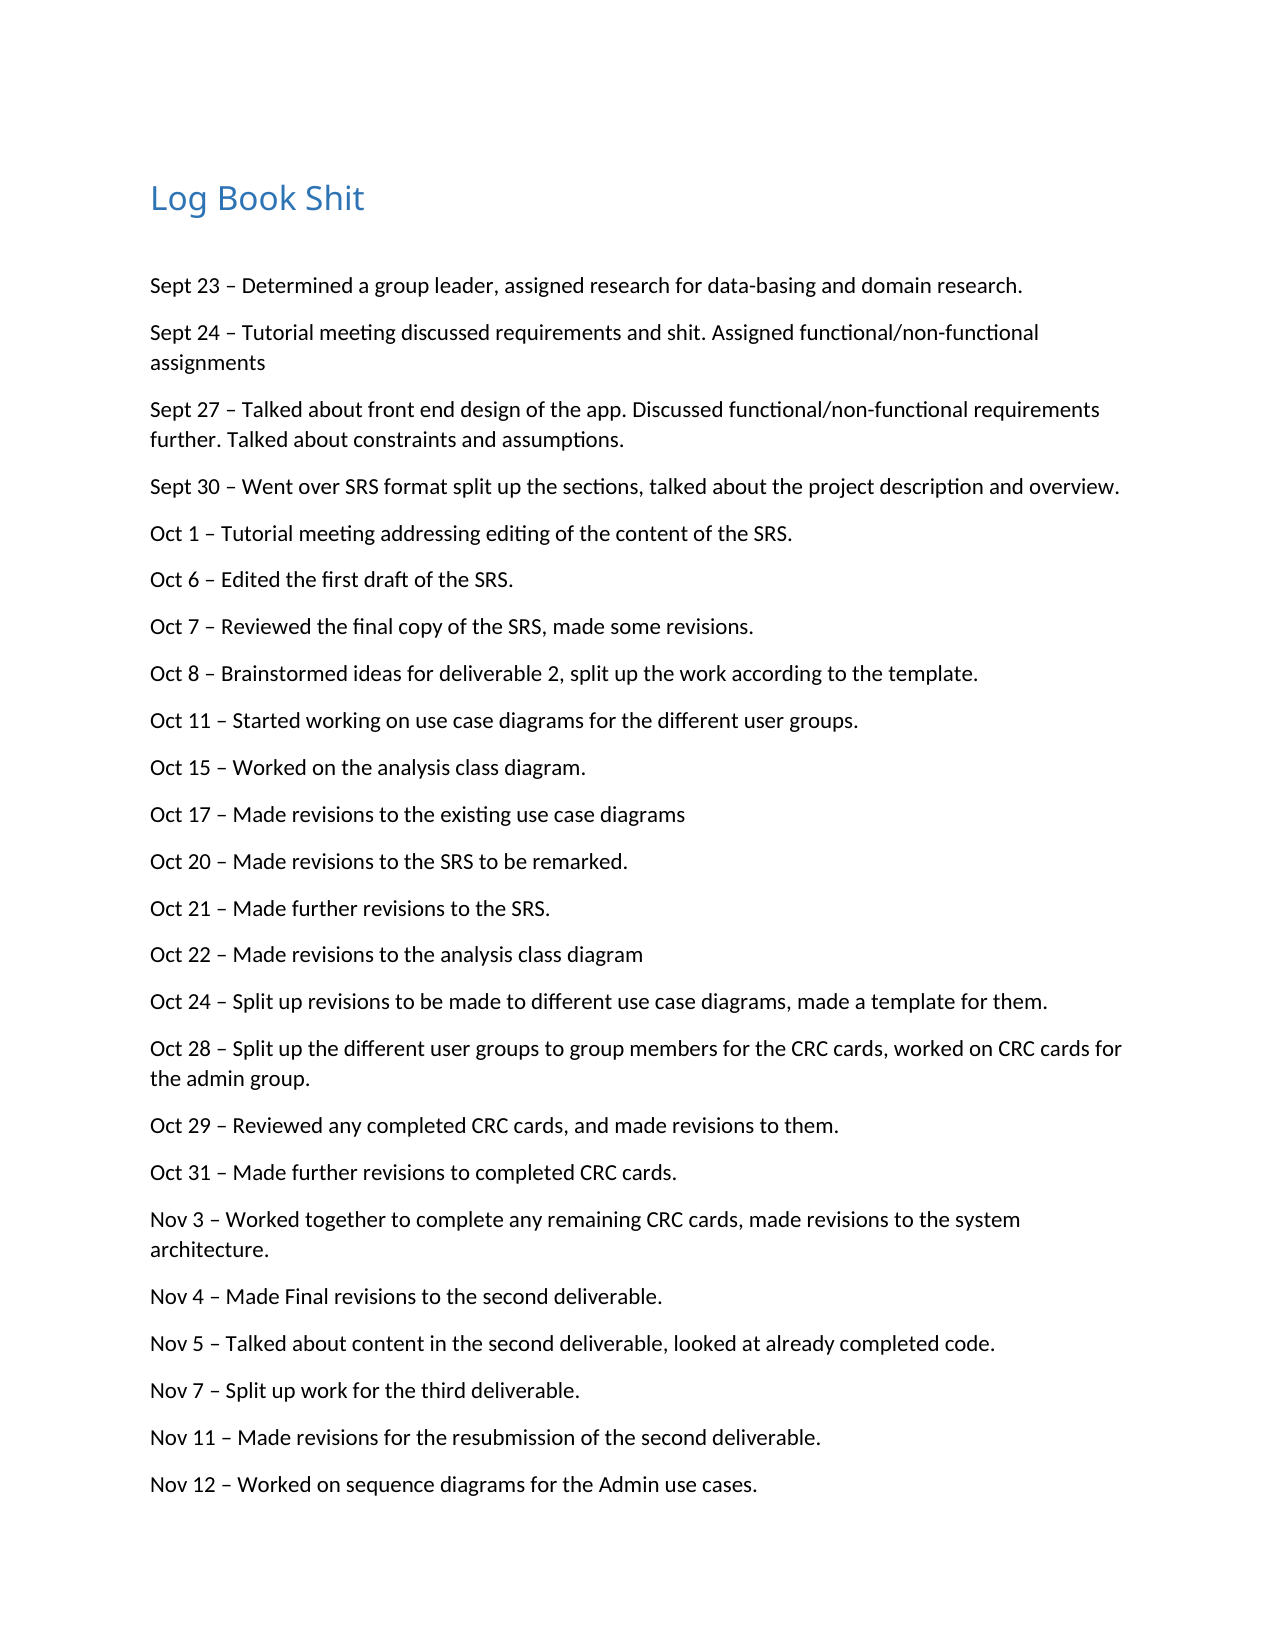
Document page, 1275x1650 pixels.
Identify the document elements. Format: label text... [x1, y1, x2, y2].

text Oct 7 – Reviewed the final copy of the SRS, made some revisions. [150, 612, 1125, 641]
text Oct 6 – Edited the first draft of the SRS. [150, 566, 1125, 594]
text Oct 11 – Started working on use case diagrams for the different user groups. [150, 706, 1125, 734]
text Nov 5 – Talked about content in the second deliverable, looked at already completed code. [150, 1329, 1125, 1357]
text Oct 1 – Tutorial meeting addressing editing of the content of the SRS. [150, 519, 1125, 547]
text Oct 17 – Made revisions to the existing use case diagrams [150, 800, 1125, 828]
text Nov 11 – Made revisions for the resubmission of the second deliverable. [150, 1423, 1125, 1451]
text Oct 29 – Reviewed any completed CRC cards, and made revisions to them. [150, 1111, 1125, 1139]
text Nov 7 – Split up work for the third deliverable. [150, 1376, 1125, 1404]
text Sept 30 – Went over SRS format split up the sections, talked about the project description and overview. [150, 472, 1125, 500]
text Oct 20 – Made revisions to the SRS to be remarked. [150, 847, 1125, 875]
text Oct 8 – Brainstormed ideas for deliverable 2, split up the work according to the template. [150, 659, 1125, 687]
text Oct 22 – Made revisions to the analysis class diagram [150, 941, 1125, 969]
text Oct 31 – Made further revisions to completed CRC cards. [150, 1158, 1125, 1186]
text Sept 23 – Determined a group leader, assigned research for data-basing and domain research. [150, 271, 1125, 299]
text Oct 28 – Split up the different user groups to group members for the CRC cards, worked on CRC cards for the admin group. [150, 1034, 1125, 1093]
text Oct 21 – Made further revisions to the SRS. [150, 894, 1125, 922]
subtitle Log Book Shit [150, 175, 1125, 220]
text Sept 24 – Tutorial meeting discussed requirements and shit. Assigned functional/non-functional assignments [150, 318, 1125, 376]
text Nov 12 – Worked on sequence diagrams for the Admin use cases. [150, 1470, 1125, 1498]
text Nov 3 – Worked together to complete any remaining CRC cards, made revisions to the system architecture. [150, 1205, 1125, 1263]
text Oct 15 – Worked on the analysis class diagram. [150, 753, 1125, 781]
text Oct 24 – Split up revisions to be made to different use case diagrams, made a template for them. [150, 987, 1125, 1016]
text Sept 27 – Talked about front end design of the app. Discussed functional/non-functional requirements further. Talked about constraints and assumptions. [150, 395, 1125, 453]
text Nov 4 – Made Final revisions to the second deliverable. [150, 1282, 1125, 1310]
